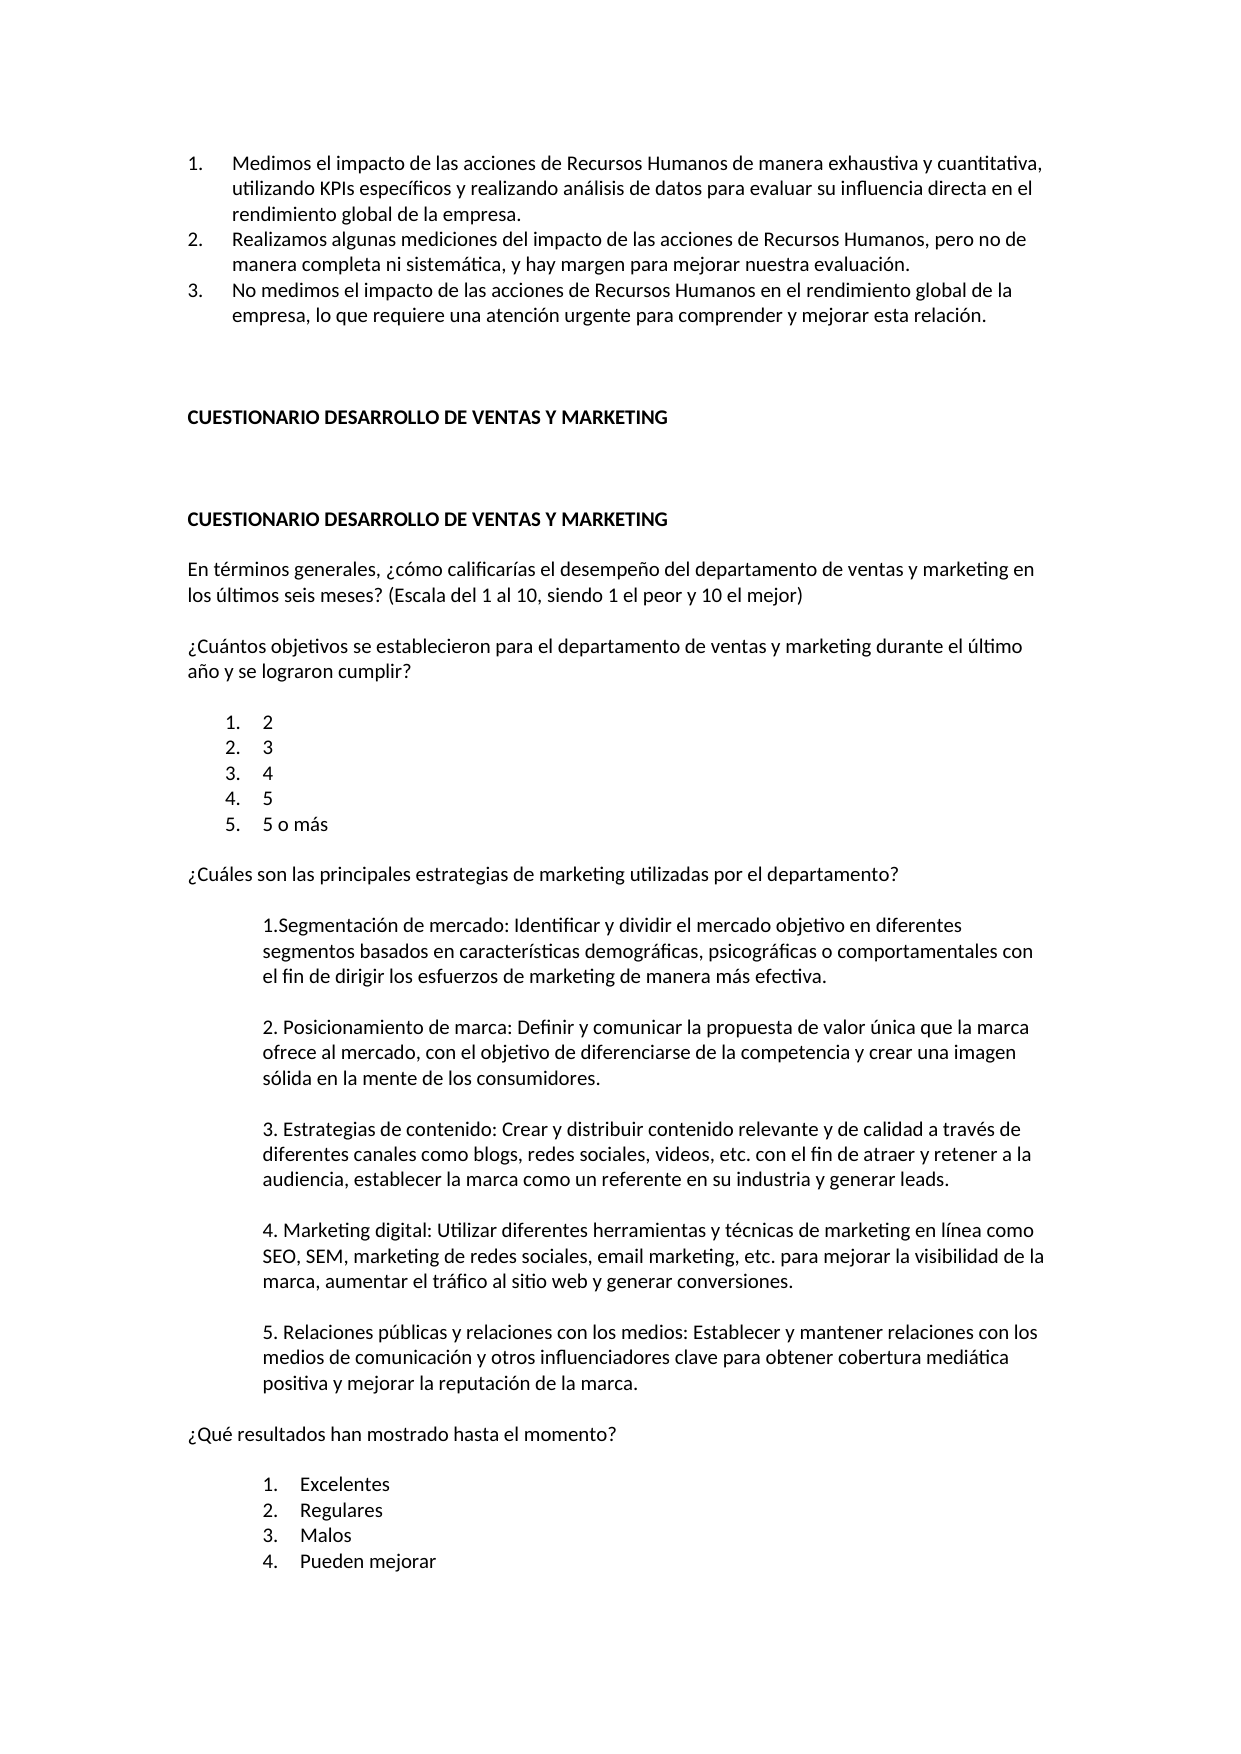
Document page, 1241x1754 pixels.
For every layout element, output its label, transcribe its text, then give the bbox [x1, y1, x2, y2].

list Malos [262, 1522, 1053, 1548]
list 2 [225, 709, 1053, 734]
text ¿Qué resultados han mostrado hasta el momento? [187, 1421, 1053, 1446]
list Pueden mejorar [262, 1548, 1053, 1573]
list 3 [225, 734, 1053, 760]
list Excelentes [262, 1472, 1053, 1497]
text CUESTIONARIO DESARROLLO DE VENTAS Y MARKETING [187, 506, 1053, 531]
list No medimos el impacto de las acciones de Recursos Humanos en el rendimiento global de la empresa, lo que requiere una atención urgente para comprender y mejorar esta relación. [187, 277, 1053, 328]
text En términos generales, ¿cómo calificarías el desempeño del departamento de ventas y marketing en los últimos seis meses? (Escala del 1 al 10, siendo 1 el peor y 10 el mejor) [187, 557, 1053, 607]
list Realizamos algunas mediciones del impacto de las acciones de Recursos Humanos, pero no de manera completa ni sistemática, y hay margen para mejorar nuestra evaluación. [187, 226, 1053, 277]
list 1.Segmentación de mercado: Identificar y dividir el mercado objetivo en diferentes segmentos basados en características demográficas, psicográficas o comportamentales con el fin de dirigir los esfuerzos de marketing de manera más efectiva. 2. Posicionamiento de marca: Definir y comunicar la propuesta de valor única que la marca ofrece al mercado, con el objetivo de diferenciarse de la competencia y crear una imagen sólida en la mente de los consumidores. 3. Estrategias de contenido: Crear y distribuir contenido relevante y de calidad a través de diferentes canales como blogs, redes sociales, videos, etc. con el fin de atraer y retener a la audiencia, establecer la marca como un referente en su industria y generar leads. 4. Marketing digital: Utilizar diferentes herramientas y técnicas de marketing en línea como SEO, SEM, marketing de redes sociales, email marketing, etc. para mejorar la visibilidad de la marca, aumentar el tráfico al sitio web y generar conversiones. 5. Relaciones públicas y relaciones con los medios: Establecer y mantener relaciones con los medios de comunicación y otros influenciadores clave para obtener cobertura mediática positiva y mejorar la reputación de la marca. [262, 912, 1053, 1395]
list 4 [225, 760, 1053, 785]
list Regulares [262, 1497, 1053, 1522]
text ¿Cuáles son las principales estrategias de marketing utilizadas por el departamento? [187, 862, 1053, 887]
text CUESTIONARIO DESARROLLO DE VENTAS Y MARKETING [187, 404, 1053, 429]
list 5 [225, 785, 1053, 811]
list Medimos el impacto de las acciones de Recursos Humanos de manera exhaustiva y cuantitativa, utilizando KPIs específicos y realizando análisis de datos para evaluar su influencia directa en el rendimiento global de la empresa. [187, 150, 1053, 226]
list 5 o más [225, 811, 1053, 836]
text ¿Cuántos objetivos se establecieron para el departamento de ventas y marketing durante el último año y se lograron cumplir? [187, 633, 1053, 684]
